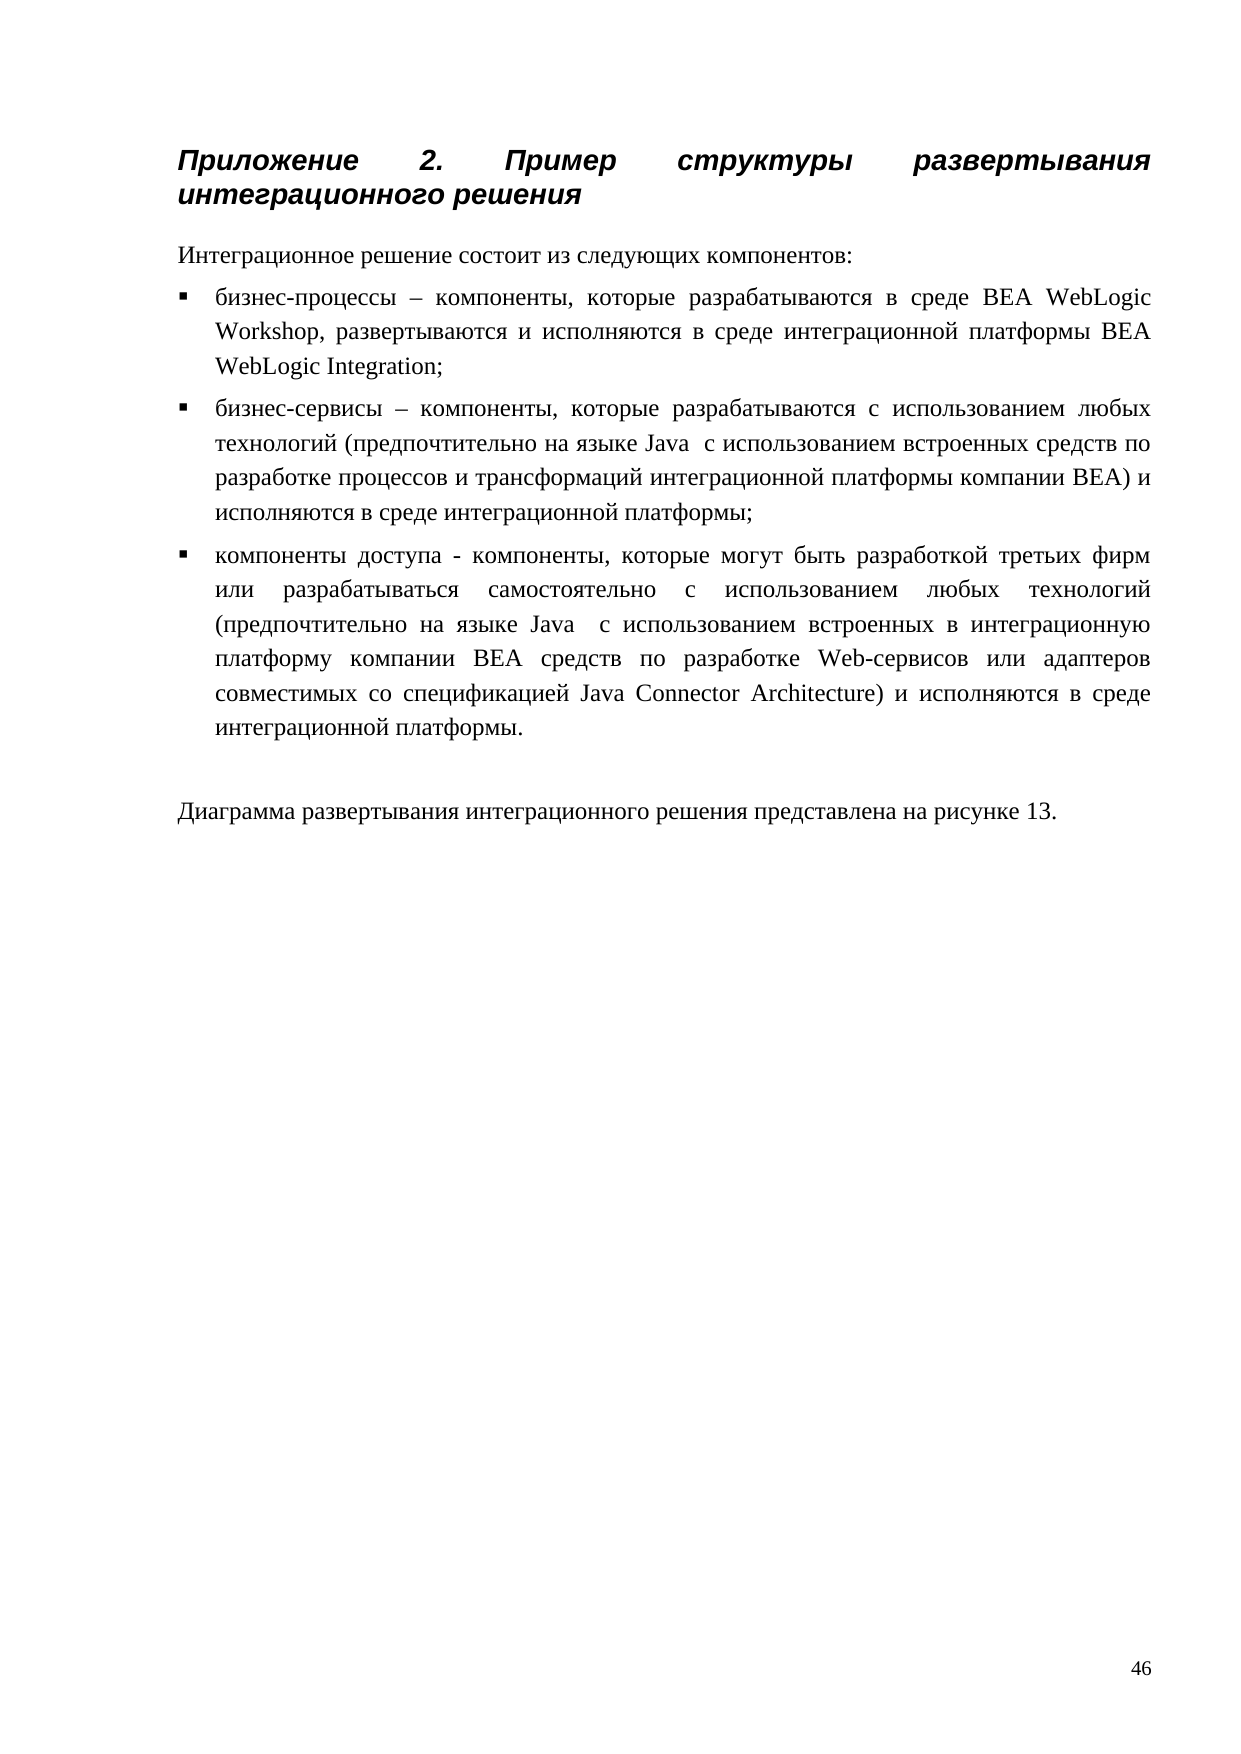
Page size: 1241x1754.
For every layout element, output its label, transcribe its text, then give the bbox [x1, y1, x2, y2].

text Диаграмма развертывания интеграционного решения представлена на рисунке 13. [177, 796, 1152, 825]
text Интеграционное решение состоит из следующих компонентов: [177, 241, 1152, 269]
list бизнес-сервисы – компоненты, которые разрабатываются с использованием любых технологий (предпочтительно на языке Java с использованием встроенных средств по разработке процессов и трансформаций интеграционной платформы компании BEA) и исполняются в среде интеграционной платформы; [177, 393, 1152, 526]
list компоненты доступа - компоненты, которые могут быть разработкой третьих фирм или разрабатываться самостоятельно с использованием любых технологий (предпочтительно на языке Java с использованием встроенных в интеграционную платформу компании BEA средств по разработке Web-сервисов или адаптеров совместимых со спецификацией Java Connector Architecture) и исполняются в среде интеграционной платформы. [177, 540, 1152, 741]
list бизнес-процессы – компоненты, которые разрабатываются в среде BEA WebLogic Workshop, развертываются и исполняются в среде интеграционной платформы BEA WebLogic Integration; [177, 282, 1152, 379]
subtitle Приложение 2. Пример структуры развертывания интеграционного решения [177, 143, 1152, 210]
